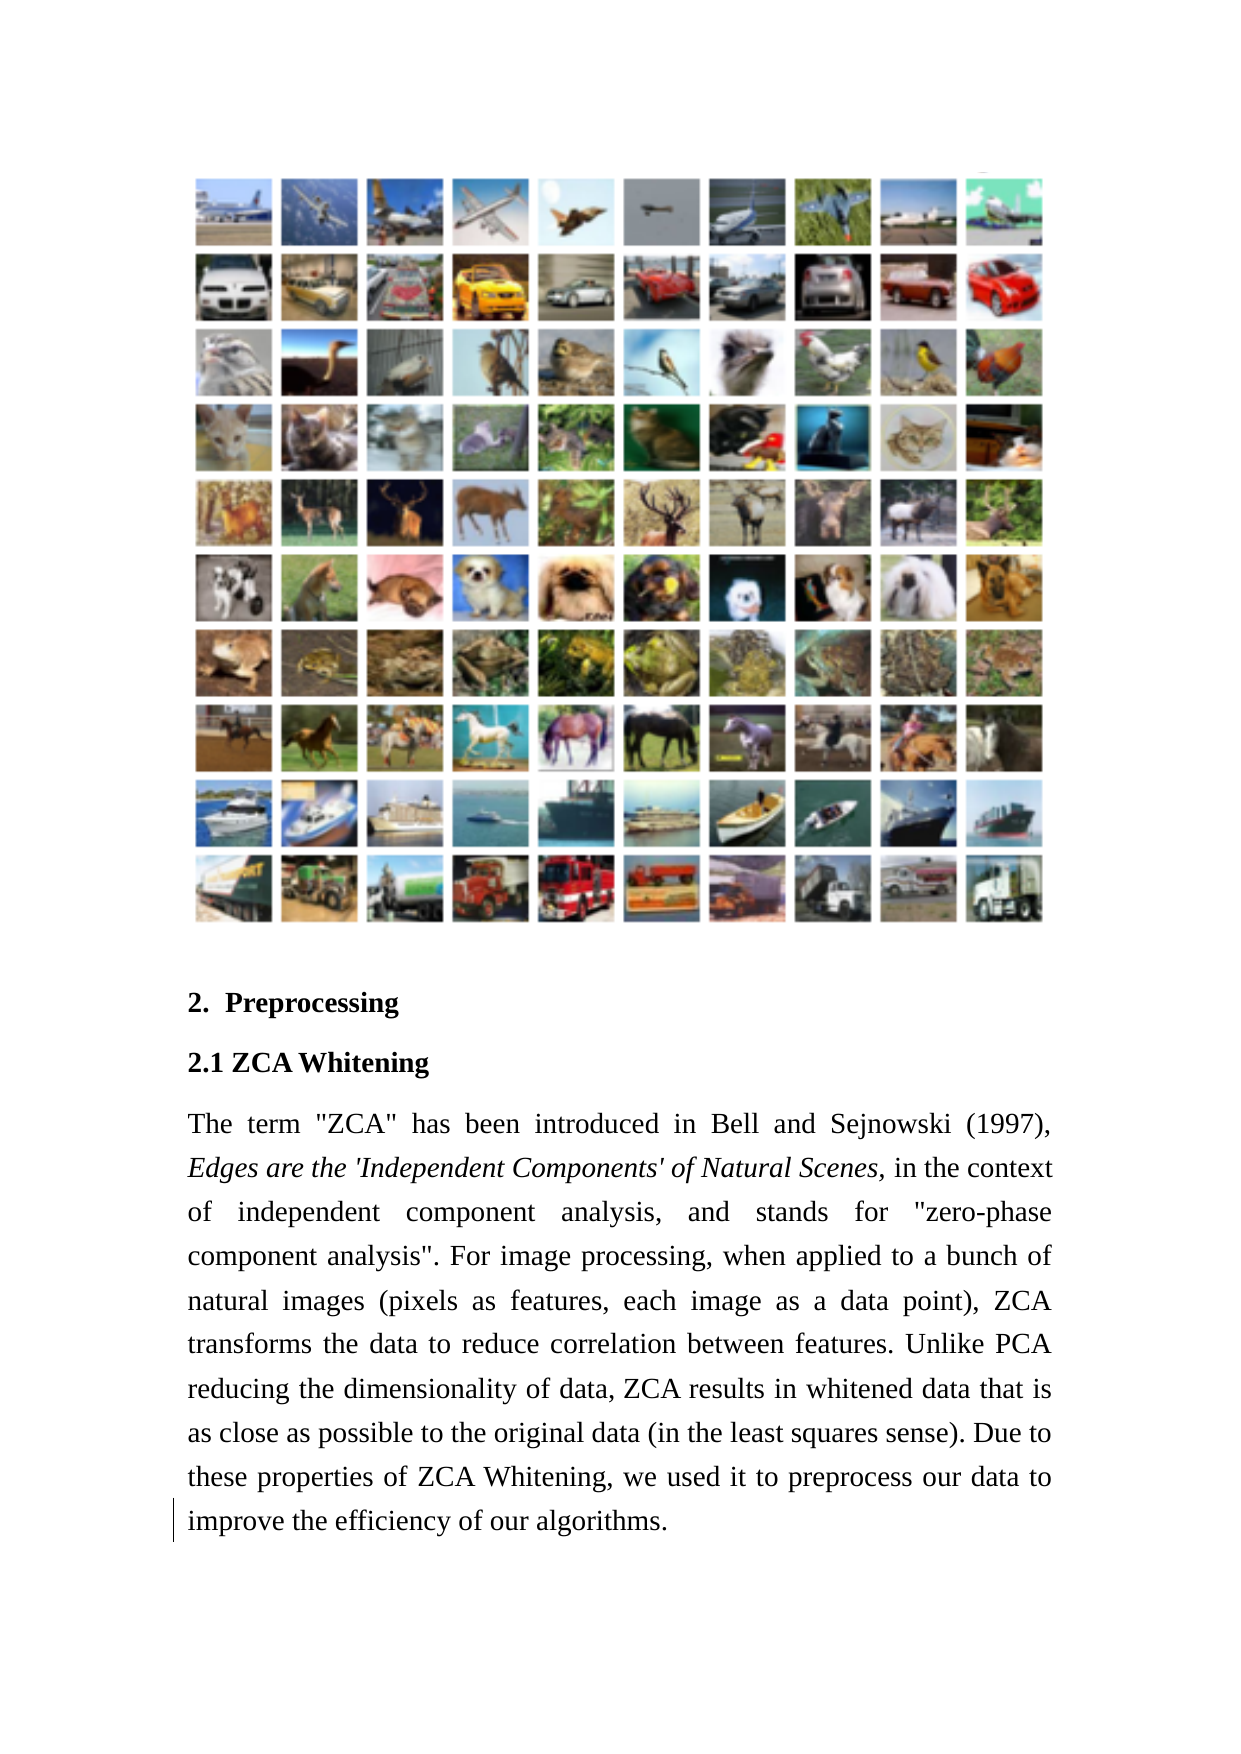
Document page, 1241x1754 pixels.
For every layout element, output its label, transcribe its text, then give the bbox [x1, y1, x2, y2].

list ZCA Whitening [187, 1040, 1053, 1084]
list Preprocessing [187, 979, 1053, 1023]
picture [187, 172, 1050, 935]
text The term "ZCA" has been introduced in Bell and Sejnowski (1997), Edges are the 'Independent Components' of Natural Scenes, in the context of independent component analysis, and stands for "zero-phase component analysis". For image processing, when applied to a bunch of natural images (pixels as features, each image as a data point), ZCA transforms the data to reduce correlation between features. Unlike PCA reducing the dimensionality of data, ZCA results in whitened data that is as close as possible to the original data (in the least squares sense). Due to these properties of ZCA Whitening, we used it to preprocess our data to improve the efficiency of our algorithms. [187, 1101, 1053, 1542]
